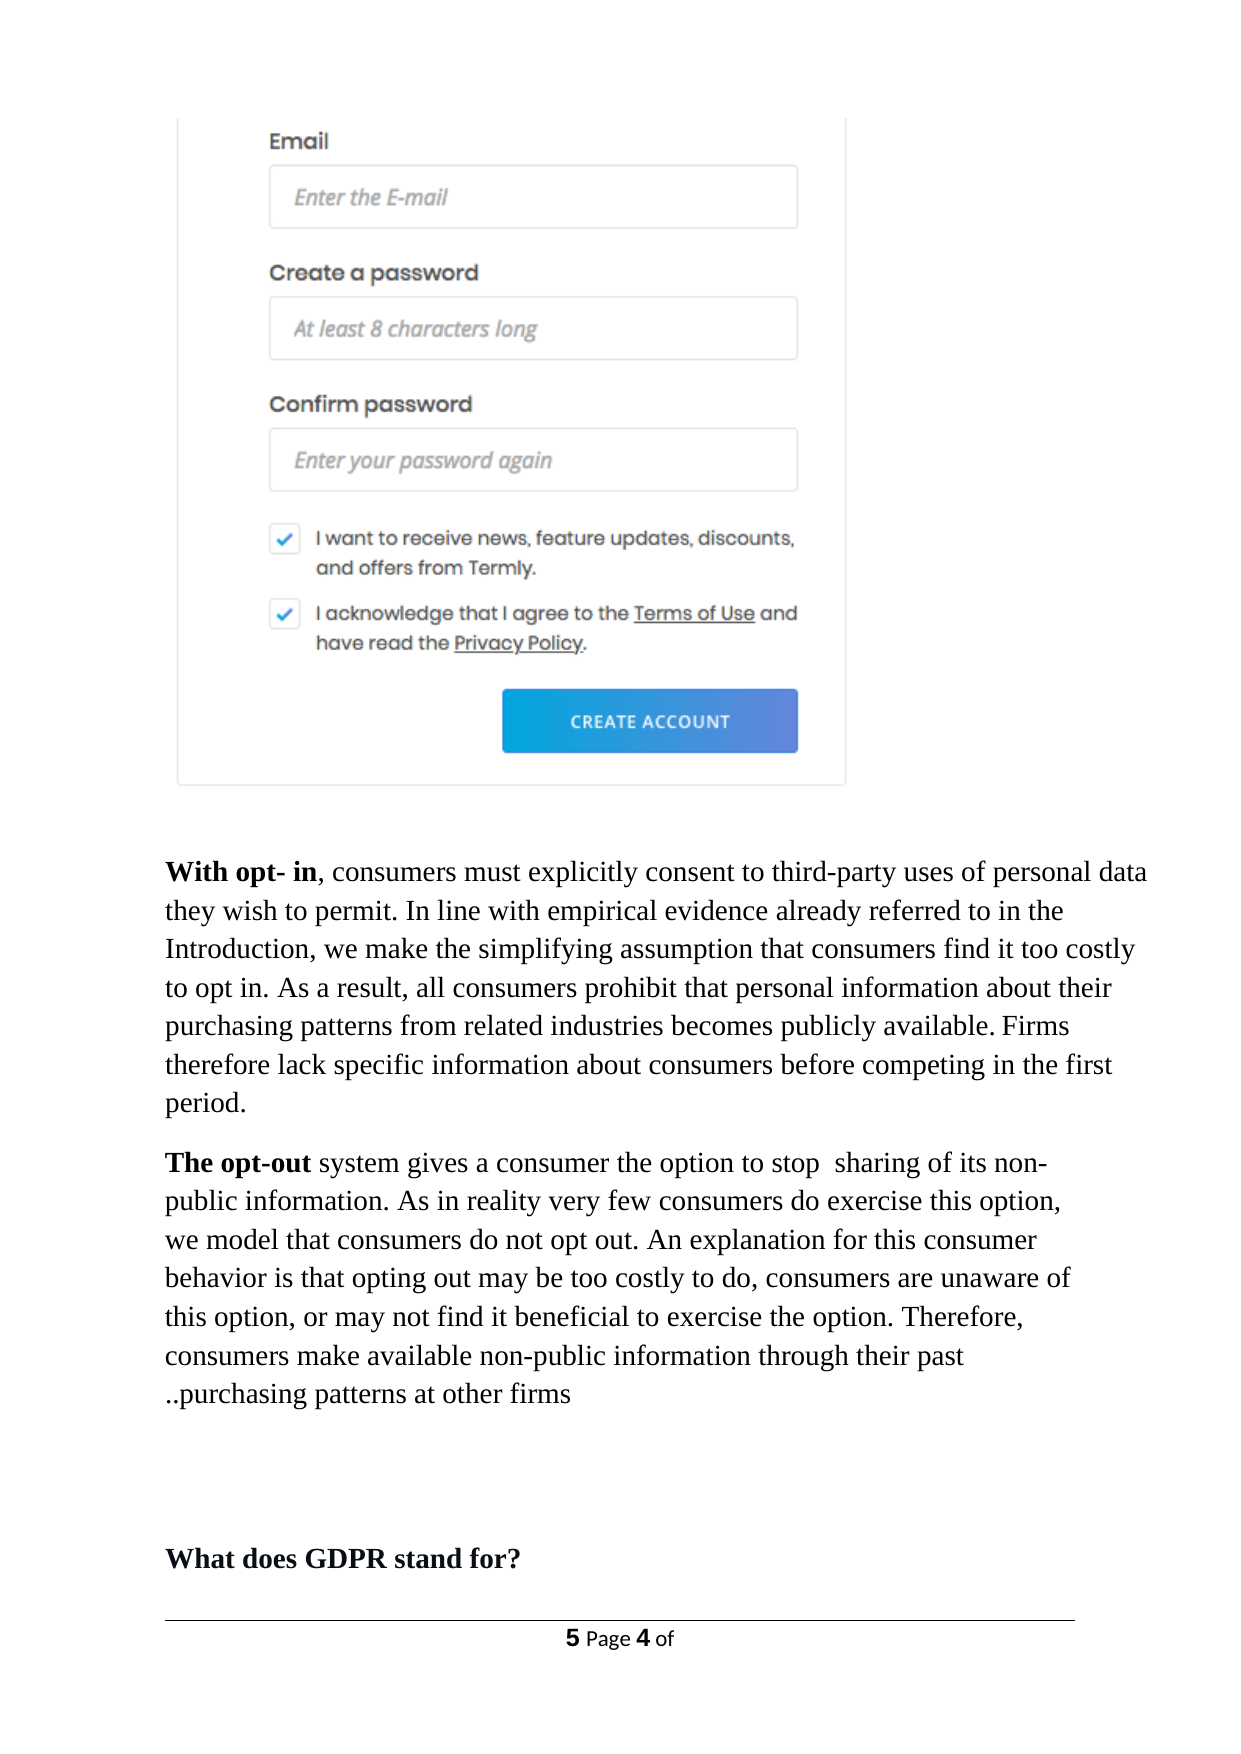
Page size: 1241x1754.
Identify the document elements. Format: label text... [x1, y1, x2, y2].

picture [127, 118, 900, 830]
text What does GDPR stand for? [165, 1542, 1075, 1575]
text With opt- in, consumers must explicitly consent to third-party uses of personal data they wish to permit. In line with empirical evidence already referred to in the Introduction, we make the simplifying assumption that consumers find it too costly to opt in. As a result, all consumers prohibit that personal information about their purchasing patterns from related industries becomes publicly available. Firms therefore lack specific information about consumers before competing in the first period. [165, 854, 1150, 1119]
text The opt-out system gives a consumer the option to stop sharing of its non-public information. As in reality very few consumers do exercise this option, we model that consumers do not opt out. An explanation for this consumer behavior is that opting out may be too costly to do, consumers are unaware of this option, or may not find it beneficial to exercise the option. Therefore, consumers make available non-public information through their past purchasing patterns at other firms.. [165, 1145, 1075, 1410]
